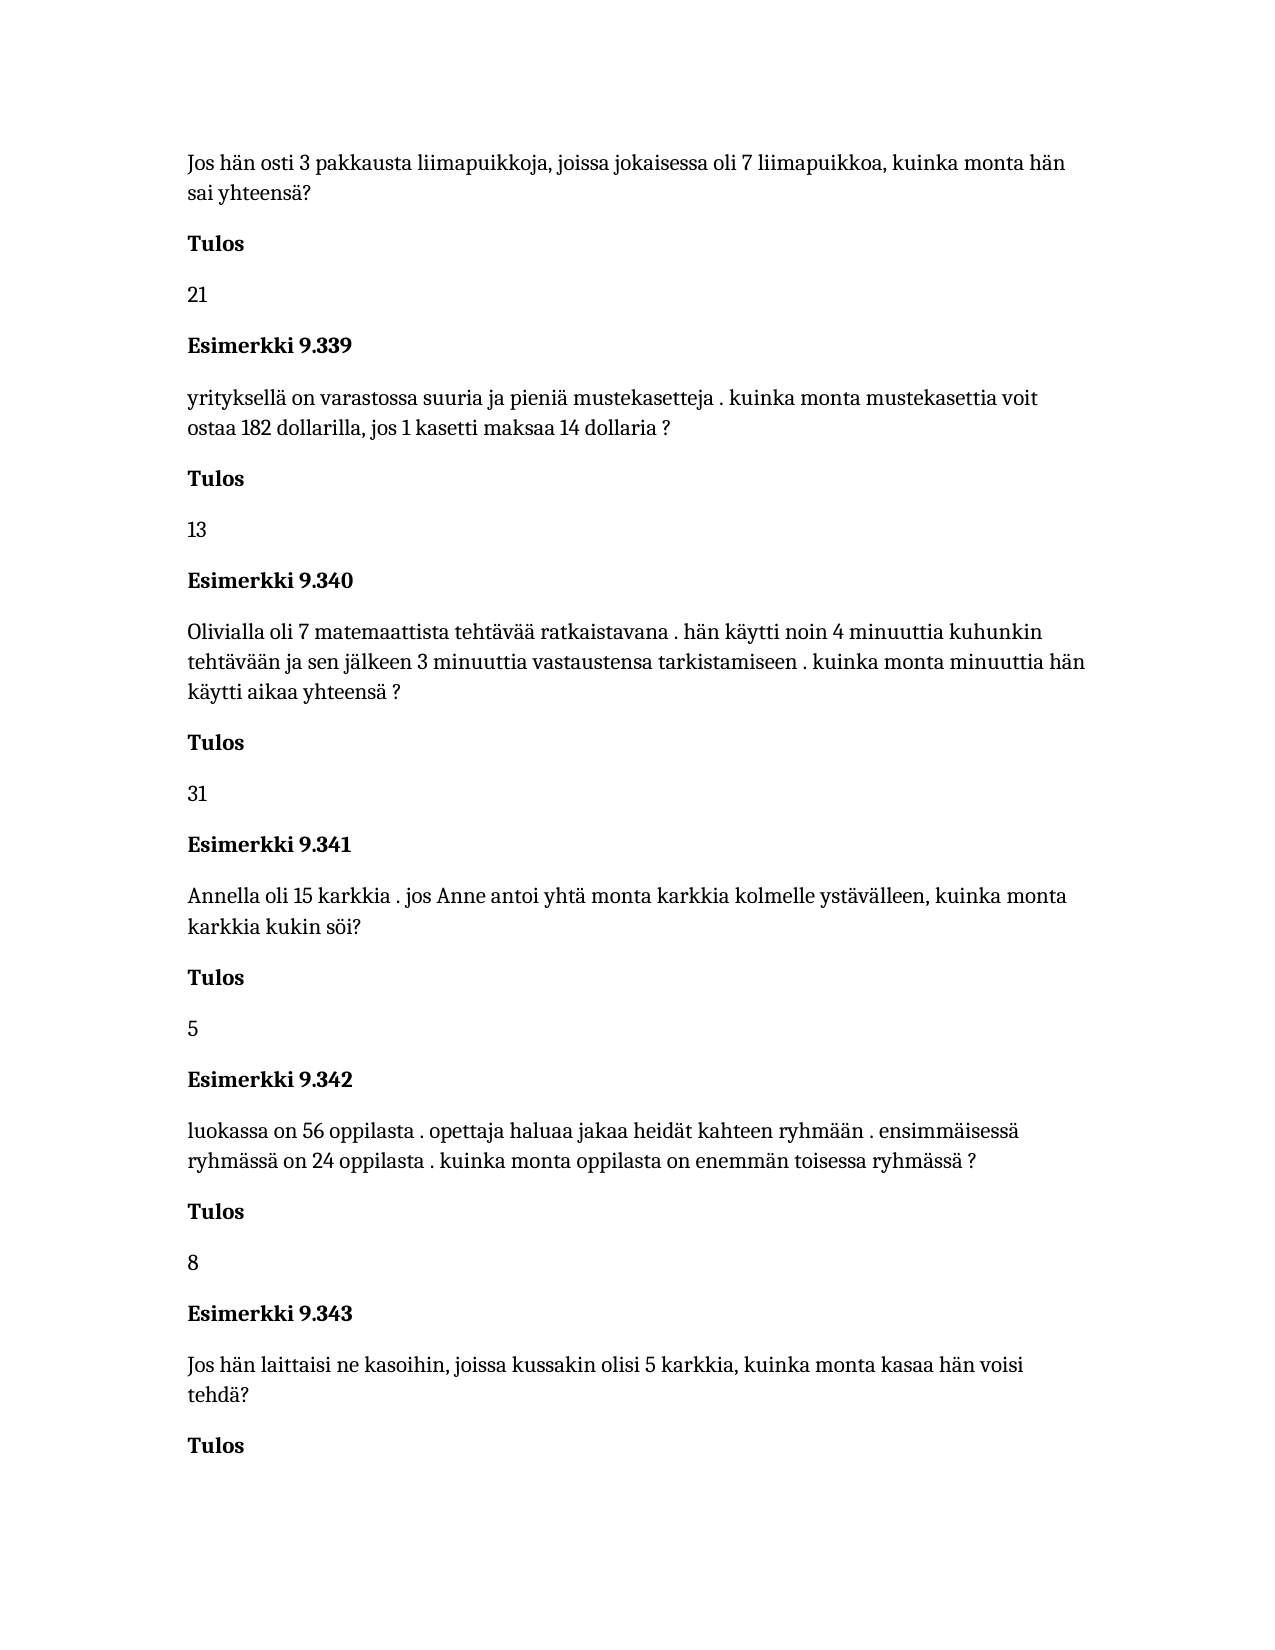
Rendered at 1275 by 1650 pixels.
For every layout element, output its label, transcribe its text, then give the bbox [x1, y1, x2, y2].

text Jos hän laittaisi ne kasoihin, joissa kussakin olisi 5 karkkia, kuinka monta kasaa hän voisi tehdä? [187, 1352, 1087, 1409]
text Tulos [187, 964, 1087, 991]
text Esimerkki 9.342 [187, 1067, 1087, 1093]
text 21 [187, 282, 1087, 309]
text Jos hän osti 3 pakkausta liimapuikkoja, joissa jokaisessa oli 7 liimapuikkoa, kuinka monta hän sai yhteensä? [187, 150, 1087, 207]
text 31 [187, 781, 1087, 808]
text 13 [187, 517, 1087, 543]
text Tulos [187, 1199, 1087, 1225]
text yrityksellä on varastossa suuria ja pieniä mustekasetteja . kuinka monta mustekasettia voit ostaa 182 dollarilla, jos 1 kasetti maksaa 14 dollaria ? [187, 384, 1087, 441]
text Tulos [187, 730, 1087, 757]
text Tulos [187, 231, 1087, 258]
text 8 [187, 1250, 1087, 1276]
text Annella oli 15 karkkia . jos Anne antoi yhtä monta karkkia kolmelle ystävälleen, kuinka monta karkkia kukin söi? [187, 883, 1087, 940]
text 5 [187, 1016, 1087, 1042]
text Esimerkki 9.341 [187, 832, 1087, 859]
text luokassa on 56 oppilasta . opettaja haluaa jakaa heidät kahteen ryhmään . ensimmäisessä ryhmässä on 24 oppilasta . kuinka monta oppilasta on enemmän toisessa ryhmässä ? [187, 1118, 1087, 1174]
text Esimerkki 9.343 [187, 1301, 1087, 1327]
text Tulos [187, 466, 1087, 492]
text Tulos [187, 1433, 1087, 1460]
text Esimerkki 9.339 [187, 333, 1087, 360]
text Olivialla oli 7 matemaattista tehtävää ratkaistavana . hän käytti noin 4 minuuttia kuhunkin tehtävään ja sen jälkeen 3 minuuttia vastaustensa tarkistamiseen . kuinka monta minuuttia hän käytti aikaa yhteensä ? [187, 619, 1087, 706]
text Esimerkki 9.340 [187, 568, 1087, 594]
